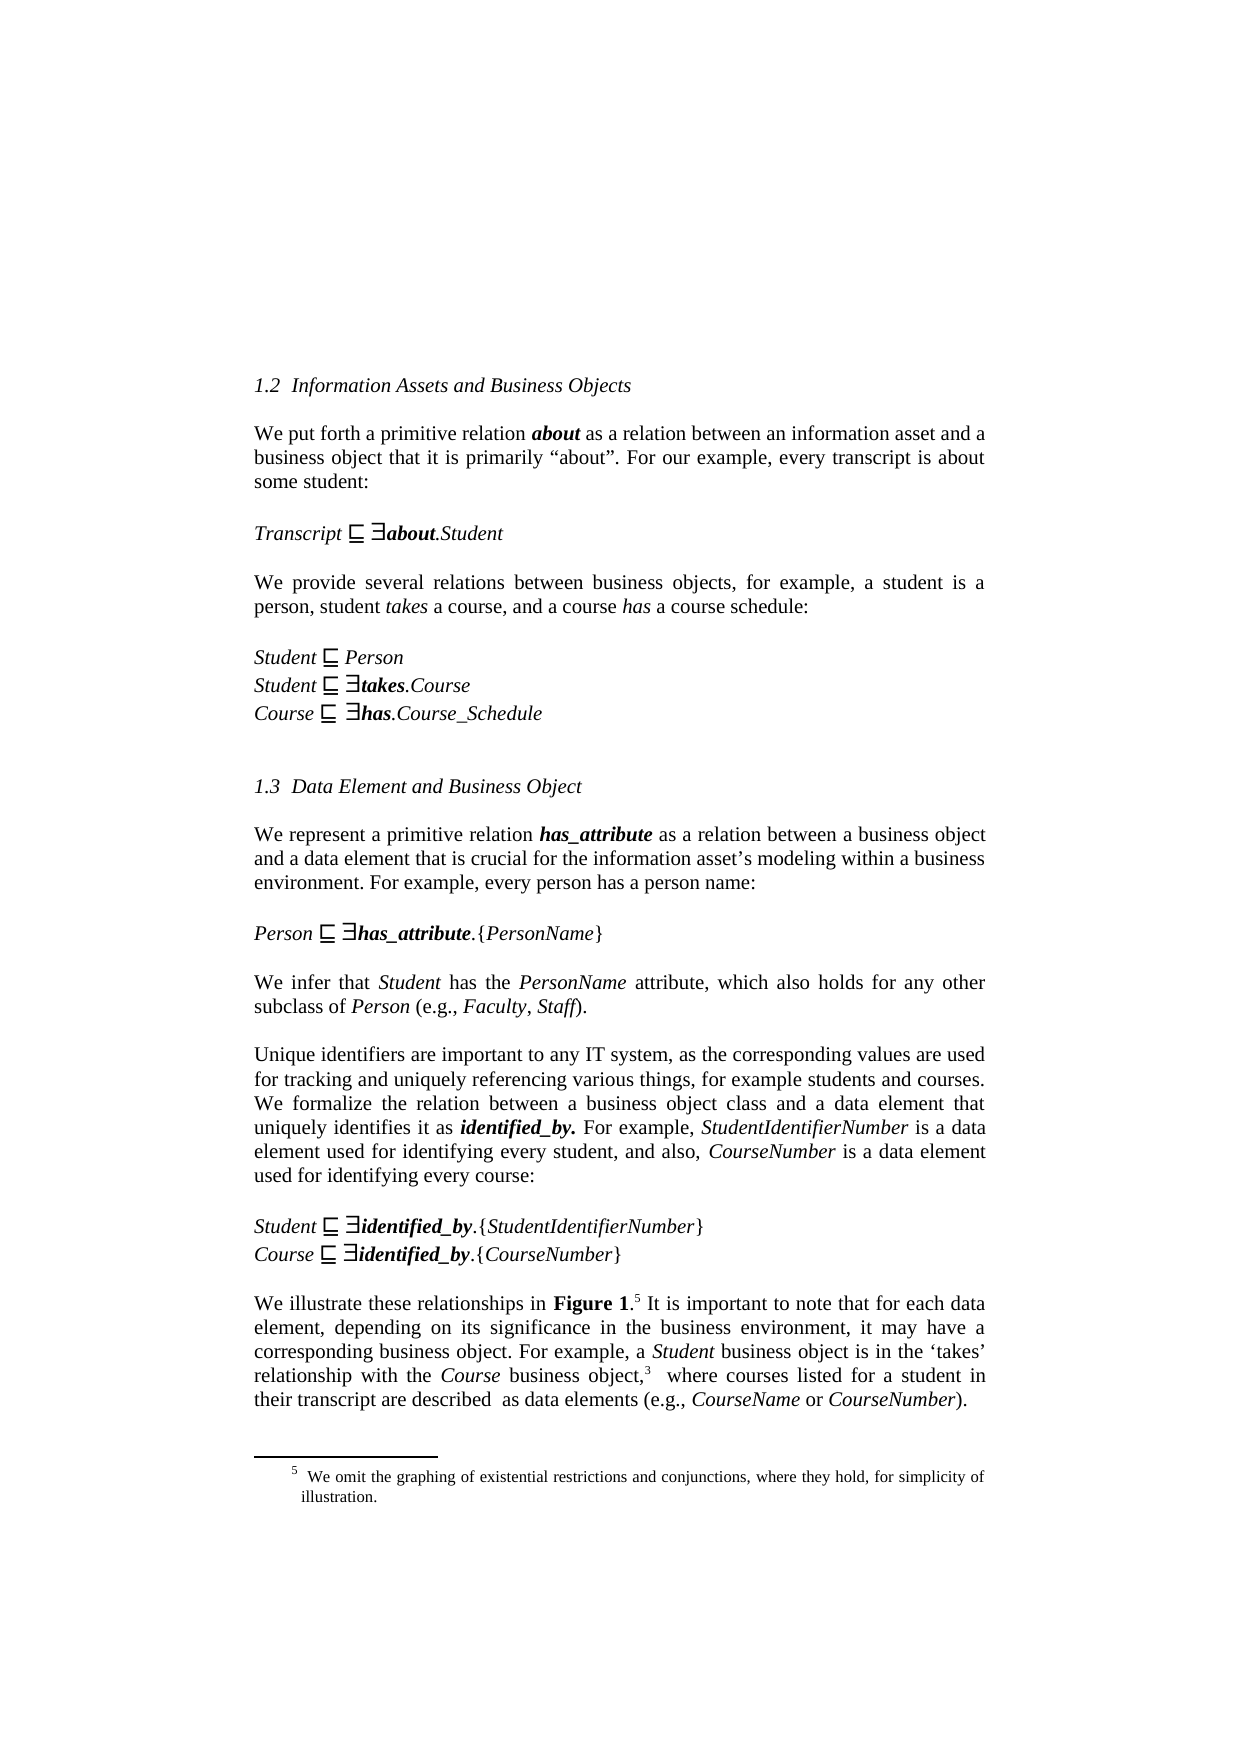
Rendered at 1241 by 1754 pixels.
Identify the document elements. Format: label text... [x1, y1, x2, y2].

list Information Assets and Business Objects [254, 373, 986, 397]
text Transcript ⊑ about.Student [254, 517, 986, 546]
text We provide several relations between business objects, for example, a student is a person, student takes a course, and a course has a course schedule: [254, 569, 986, 618]
text We put forth a primitive relation about as a relation between an information asset and a business object that it is primarily “about”. For our example, every transcript is about some student: [254, 421, 986, 493]
text Course ⊑ identified_by.{CourseNumber} [254, 1239, 986, 1267]
text Student ⊑ identified_by.{StudentIdentifierNumber} [254, 1211, 986, 1239]
text We infer that Student has the PersonName attribute, which also holds for any other subclass of Person (e.g., Faculty, Staff). [254, 970, 986, 1018]
text Unique identifiers are important to any IT system, as the corresponding values are used for tracking and uniquely referencing various things, for example students and courses. We formalize the relation between a business object class and a data element that uniquely identifies it as identified_by. For example, StudentIdentifierNumber is a data element used for identifying every student, and also, CourseNumber is a data element used for identifying every course: [254, 1042, 986, 1187]
text Student ⊑ takes.Course [254, 669, 986, 697]
list Data Element and Business Object [254, 774, 986, 798]
text Student ⊑ Person [254, 642, 986, 669]
text Person ⊑ has_attribute.{PersonName} [254, 918, 986, 946]
text We represent a primitive relation has_attribute as a relation between a business object and a data element that is crucial for the information asset’s modeling within a business environment. For example, every person has a person name: [254, 822, 986, 894]
text We illustrate these relationships in Figure 1. It is important to note that for each data element, depending on its significance in the business environment, it may have a corresponding business object. For example, a Student business object is in the ‘takes’ relationship with the Course business object,3 where courses listed for a student in their transcript are described as data elements (e.g., CourseName or CourseNumber). [254, 1291, 986, 1411]
text Course ⊑ has.Course_Schedule [254, 697, 986, 726]
